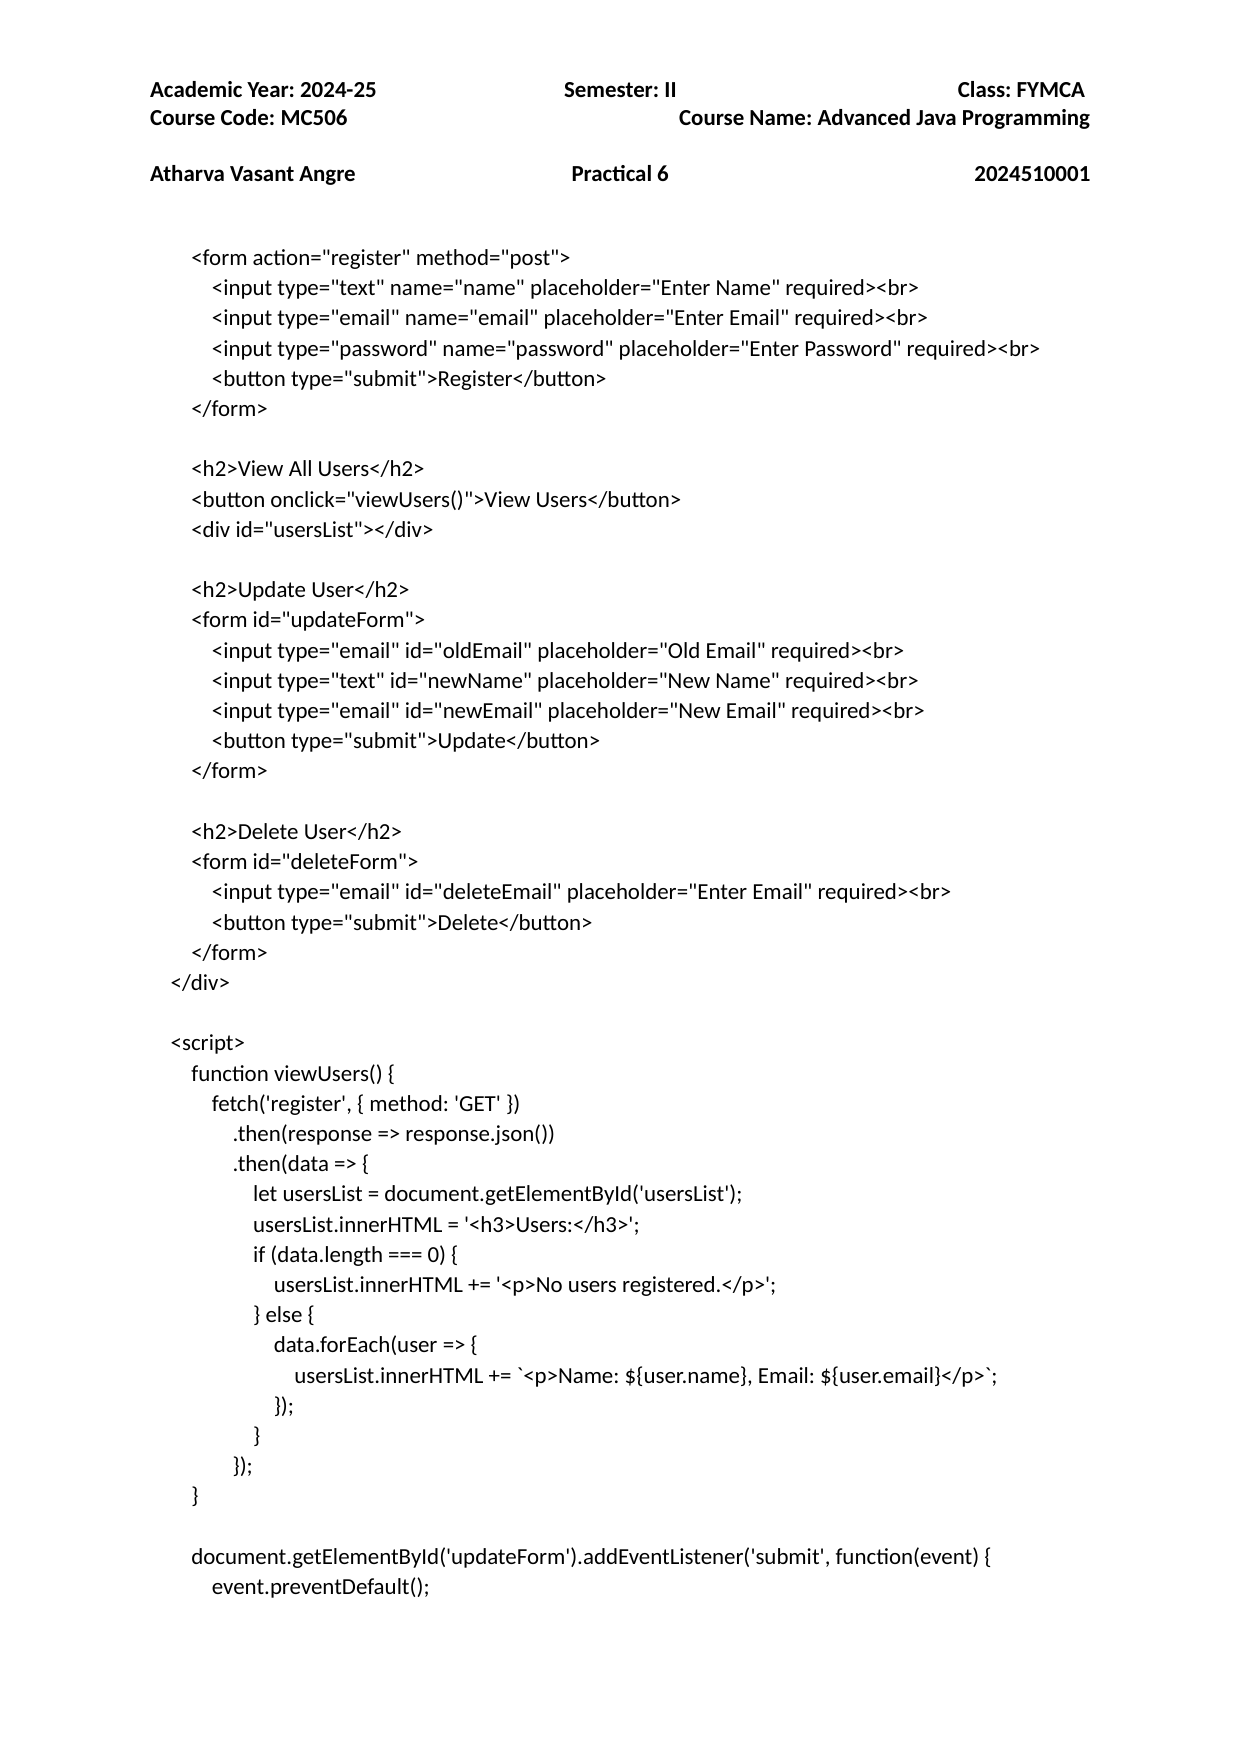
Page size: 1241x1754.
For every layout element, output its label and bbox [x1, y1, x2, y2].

text [150, 243, 1090, 1600]
